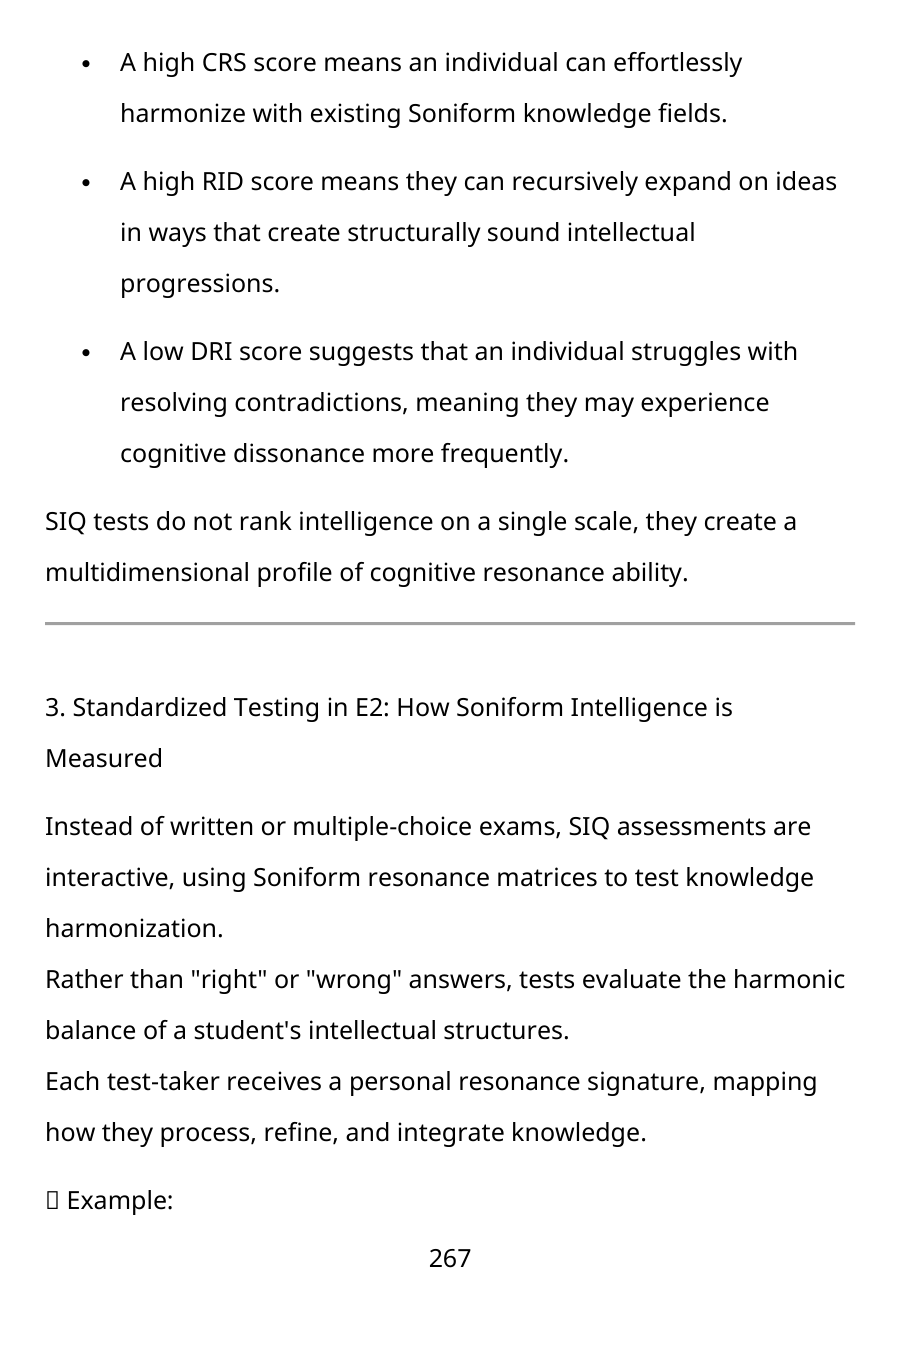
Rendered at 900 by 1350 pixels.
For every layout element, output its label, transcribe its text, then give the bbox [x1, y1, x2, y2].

text 3. Standardized Testing in E2: How Soniform Intelligence is Measured [45, 690, 855, 775]
text SIQ tests do not rank intelligence on a single scale, they create a multidimensional profile of cognitive resonance ability. [45, 503, 855, 588]
text 🔹 Example: [45, 1182, 855, 1217]
text Instead of written or multiple-choice exams, SIQ assessments are interactive, using Soniform resonance matrices to test knowledge harmonization. Rather than "right" or "wrong" answers, tests evaluate the harmonic balance of a student's intellectual structures. Each test-taker receives a personal resonance signature, mapping how they process, refine, and integrate knowledge. [45, 808, 855, 1149]
list A low DRI score suggests that an individual struggles with resolving contradictions, meaning they may experience cognitive dissonance more frequently. [82, 333, 855, 470]
list A high RID score means they can recursively expand on ideas in ways that create structurally sound intellectual progressions. [82, 164, 855, 300]
list A high CRS score means an individual can effortlessly harmonize with existing Soniform knowledge fields. [82, 45, 855, 130]
